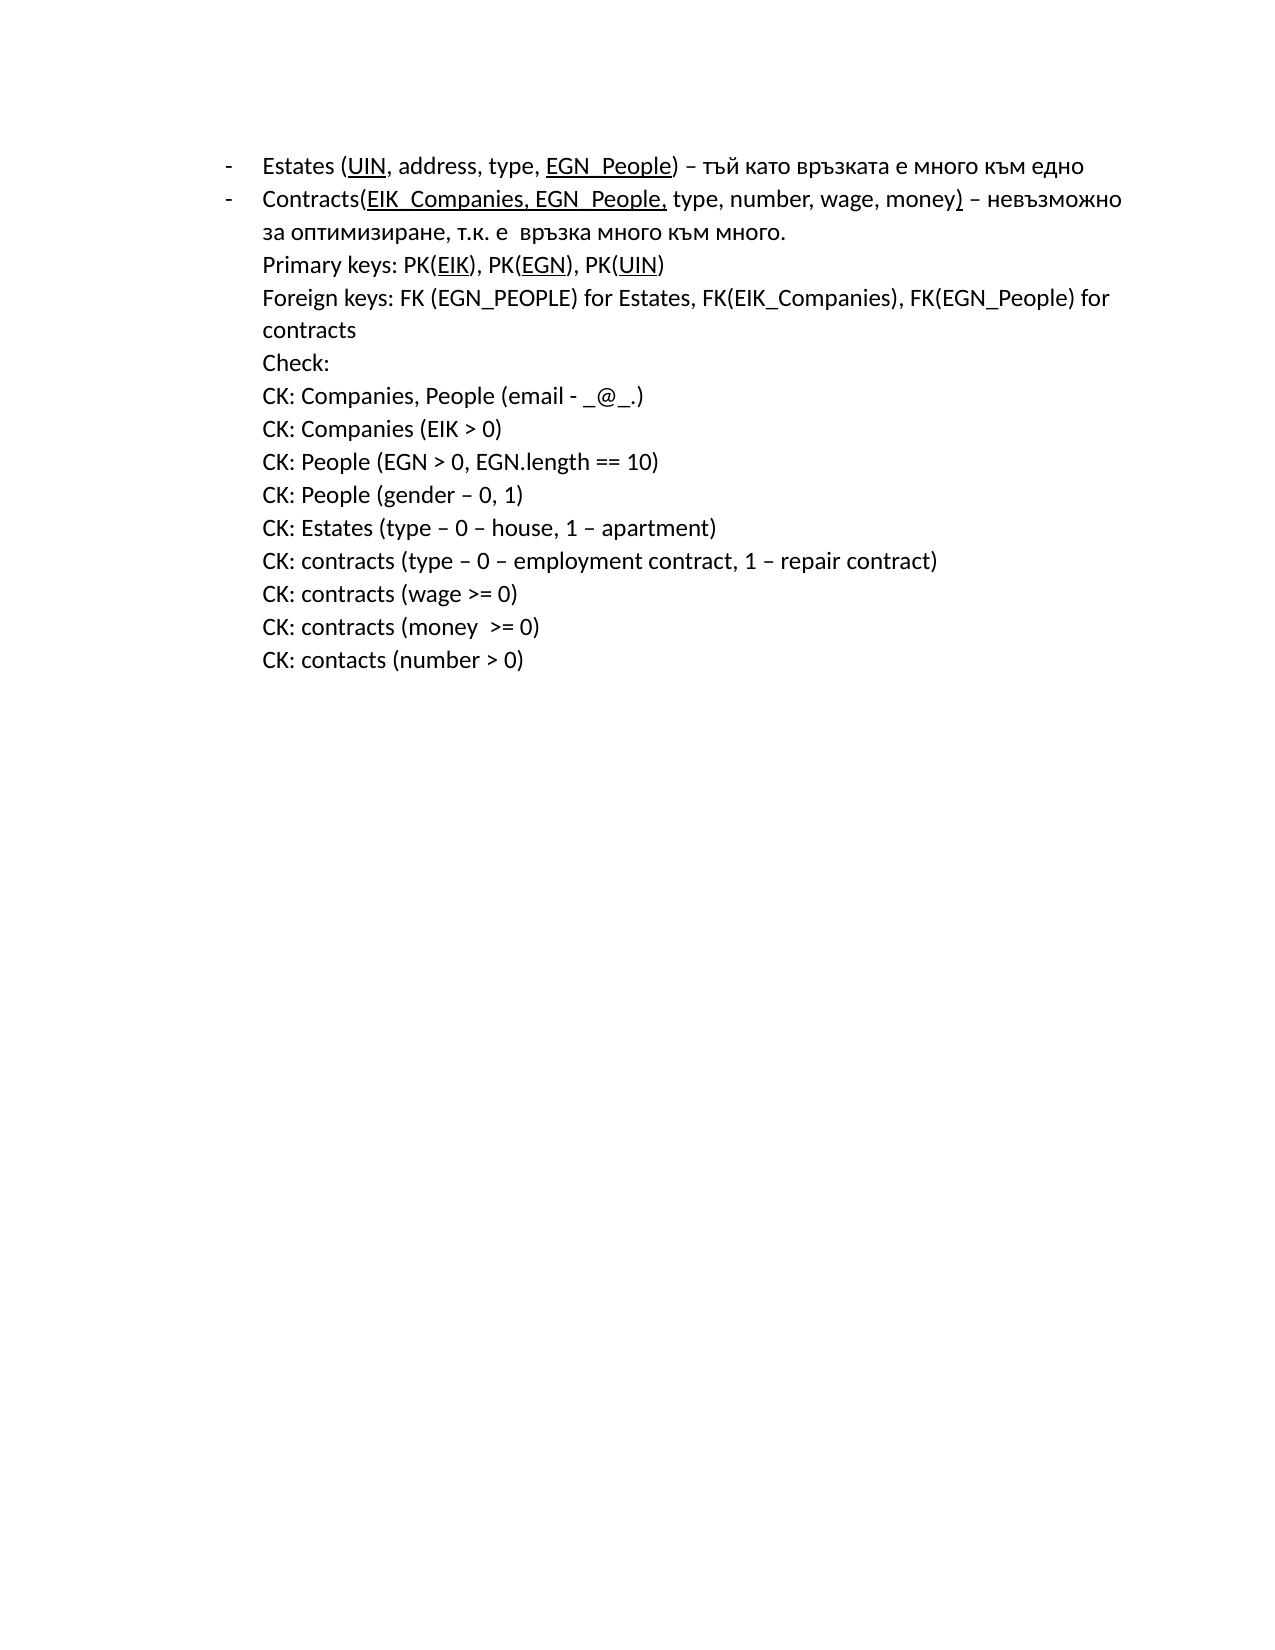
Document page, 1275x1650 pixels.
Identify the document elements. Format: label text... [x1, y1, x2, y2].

list CK: contacts (number > 0) [262, 644, 1125, 674]
list CK: Companies (EIK > 0) [262, 413, 1125, 444]
list CK: contracts (type – 0 – employment contract, 1 – repair contract) [262, 545, 1125, 576]
list CK: contracts (money >= 0) [262, 611, 1125, 641]
list CK: Estates (type – 0 – house, 1 – apartment) [262, 512, 1125, 543]
list CK: Companies, People (email - _@_.) [262, 380, 1125, 411]
list CK: contracts (wage >= 0) [262, 578, 1125, 608]
list Contracts(EIK_Companies, EGN_People, type, number, wage, money) – невъзможно за оптимизиране, т.к. е връзка много към много. [225, 183, 1125, 246]
list Estates (UIN, address, type, EGN_People) – тъй като връзката е много към едно [225, 150, 1125, 181]
list Foreign keys: FK (EGN_PEOPLE) for Estates, FK(EIK_Companies), FK(EGN_People) for contracts [262, 282, 1125, 345]
list Primary keys: PK(EIK), PK(EGN), PK(UIN) [262, 249, 1125, 279]
list CK: People (gender – 0, 1) [262, 479, 1125, 510]
list Check: [262, 347, 1125, 378]
list CK: People (EGN > 0, EGN.length == 10) [262, 446, 1125, 477]
